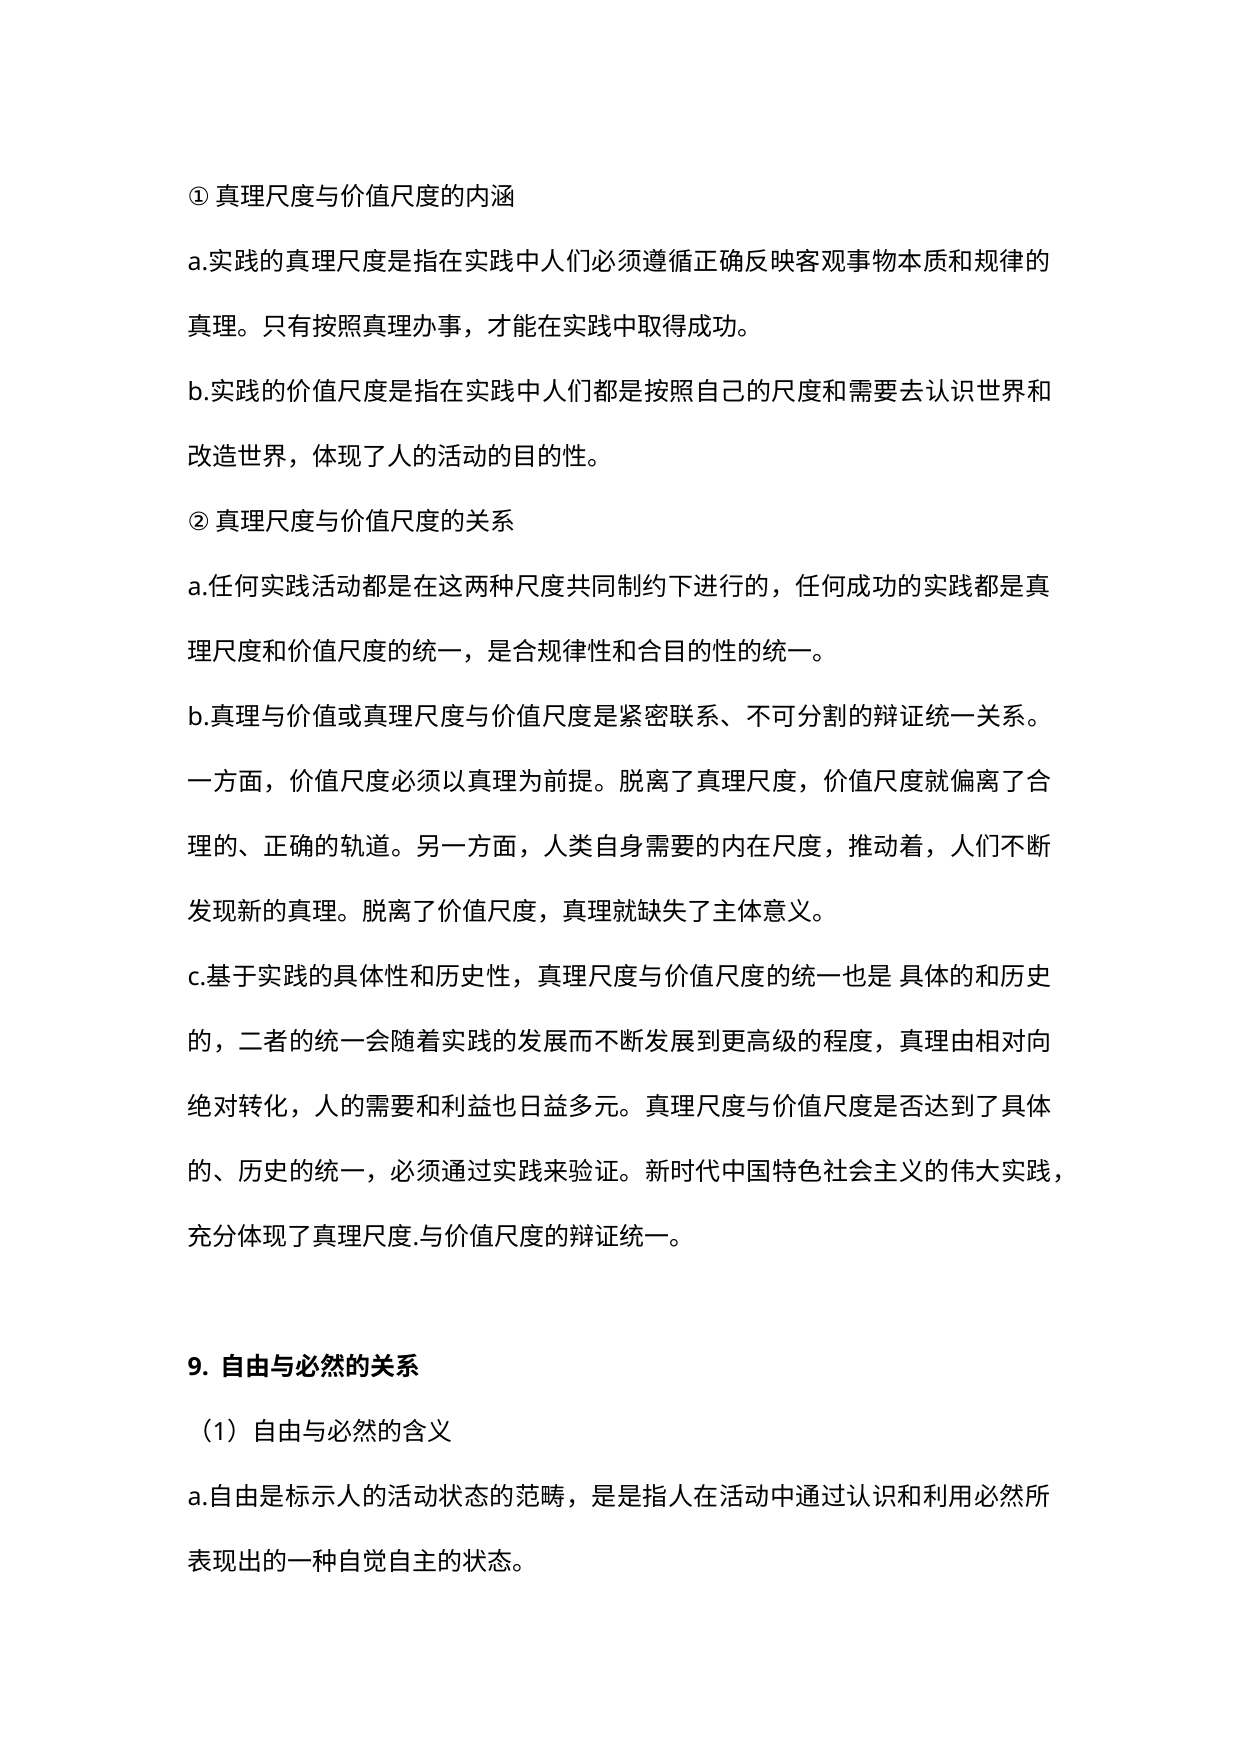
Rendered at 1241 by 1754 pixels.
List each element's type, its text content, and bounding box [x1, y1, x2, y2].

list （1）自由与必然的含义 [187, 1397, 1053, 1462]
list 自由与必然的关系 [187, 1332, 1053, 1397]
list ②真理尺度与价值尺度的关系 [187, 487, 1053, 552]
list a.任何实践活动都是在这两种尺度共同制约下进行的，任何成功的实践都是真理尺度和价值尺度的统一，是合规律性和合目的性的统一。 [187, 552, 1053, 682]
list a.自由是标示人的活动状态的范畴，是是指人在活动中通过认识和利用必然所表现出的一种自觉自主的状态。 [187, 1462, 1053, 1592]
list c.基于实践的具体性和历史性，真理尺度与价值尺度的统一也是 具体的和历史的，二者的统一会随着实践的发展而不断发展到更高级的程度，真理由相对向绝对转化，人的需要和利益也日益多元。真理尺度与价值尺度是否达到了具体的、历史的统一，必须通过实践来验证。新时代中国特色社会主义的伟大实践，充分体现了真理尺度.与价值尺度的辩证统一。 [187, 942, 1053, 1267]
list b.真理与价值或真理尺度与价值尺度是紧密联系、不可分割的辩证统一关系。 一方面，价值尺度必须以真理为前提。脱离了真理尺度，价值尺度就偏离了合理的、正确的轨道。另一方面，人类自身需要的内在尺度，推动着，人们不断发现新的真理。脱离了价值尺度，真理就缺失了主体意义。 [187, 682, 1053, 942]
list ①真理尺度与价值尺度的内涵 [187, 162, 1053, 227]
list a.实践的真理尺度是指在实践中人们必须遵循正确反映客观事物本质和规律的真理。只有按照真理办事，才能在实践中取得成功。 [187, 227, 1053, 357]
list b.实践的价值尺度是指在实践中人们都是按照自己的尺度和需要去认识世界和改造世界，体现了人的活动的目的性。 [187, 357, 1053, 487]
